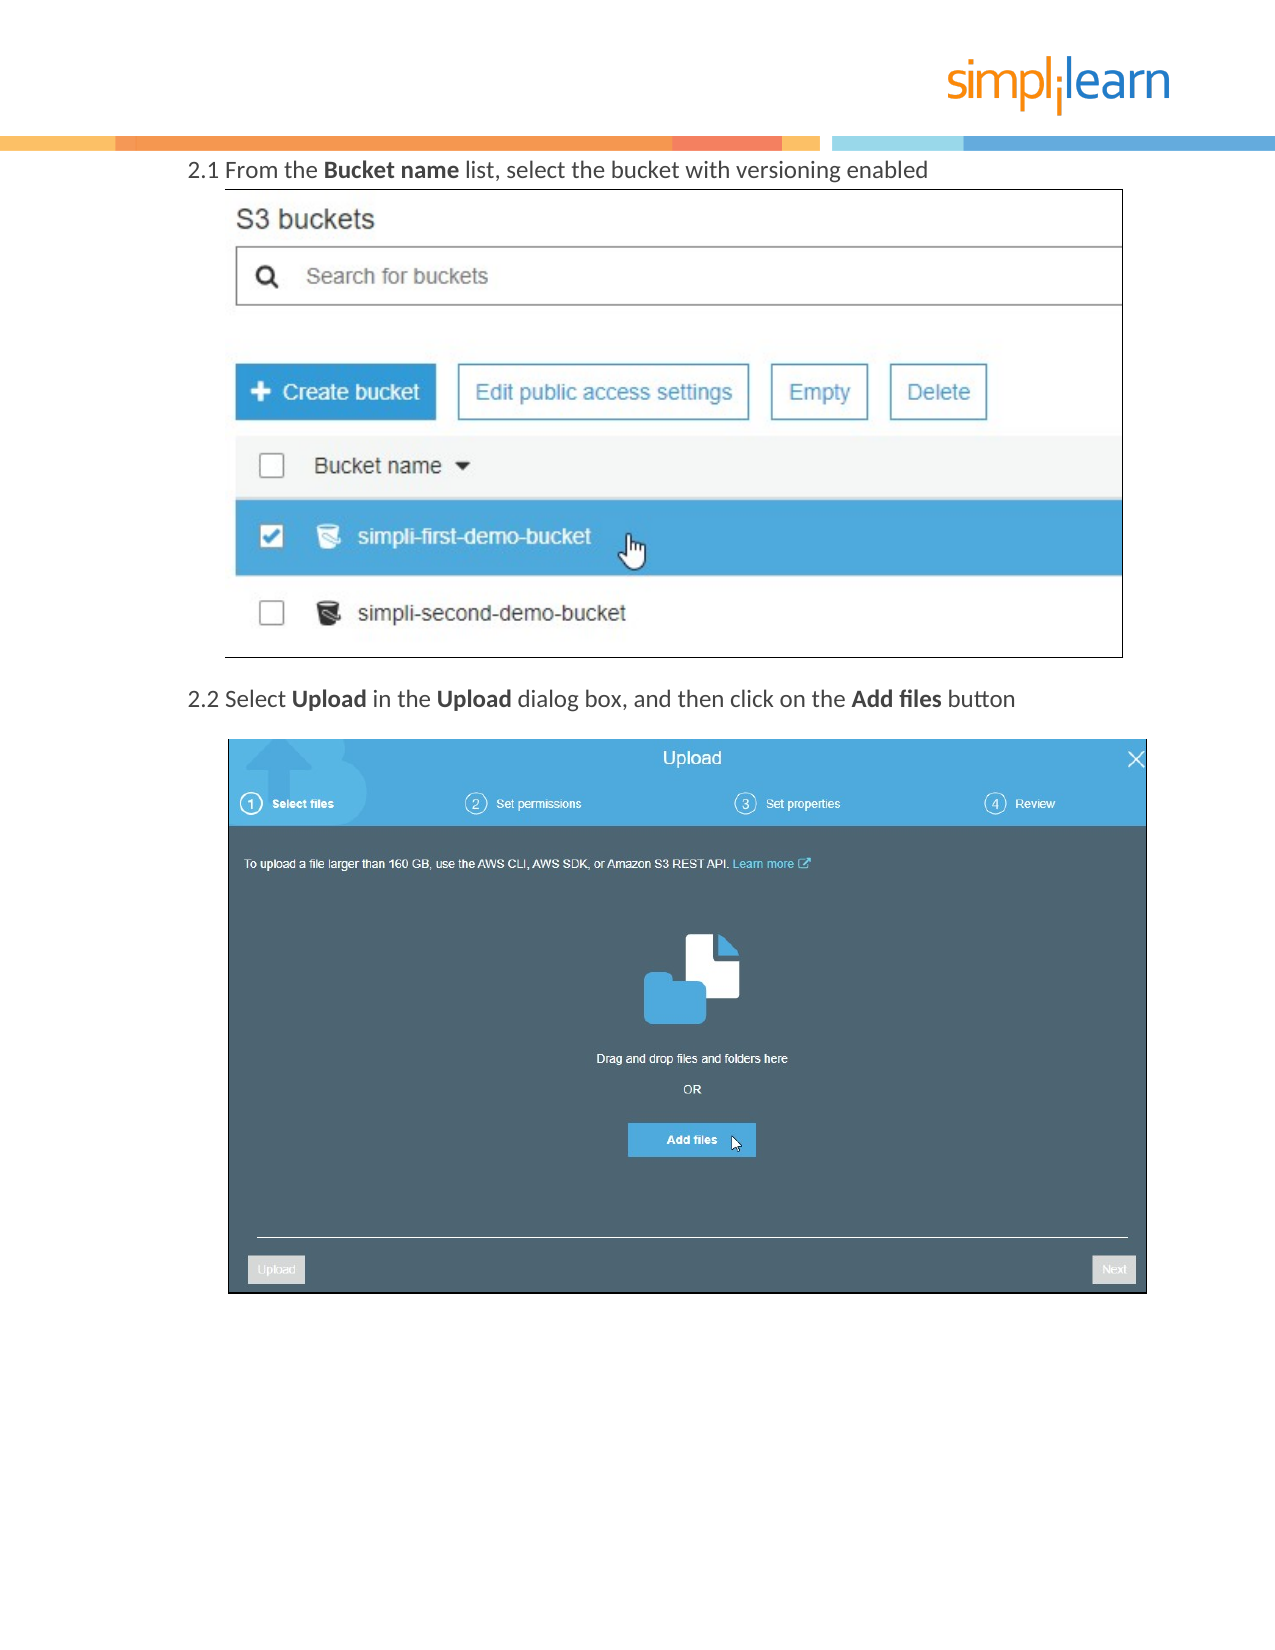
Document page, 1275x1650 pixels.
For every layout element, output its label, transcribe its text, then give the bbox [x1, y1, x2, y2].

picture [229, 739, 1146, 1292]
picture [948, 56, 1172, 118]
list Select Upload in the Upload dialog box, and then click on the Add files button [187, 683, 1109, 714]
picture [225, 190, 1122, 657]
picture [0, 136, 1275, 151]
